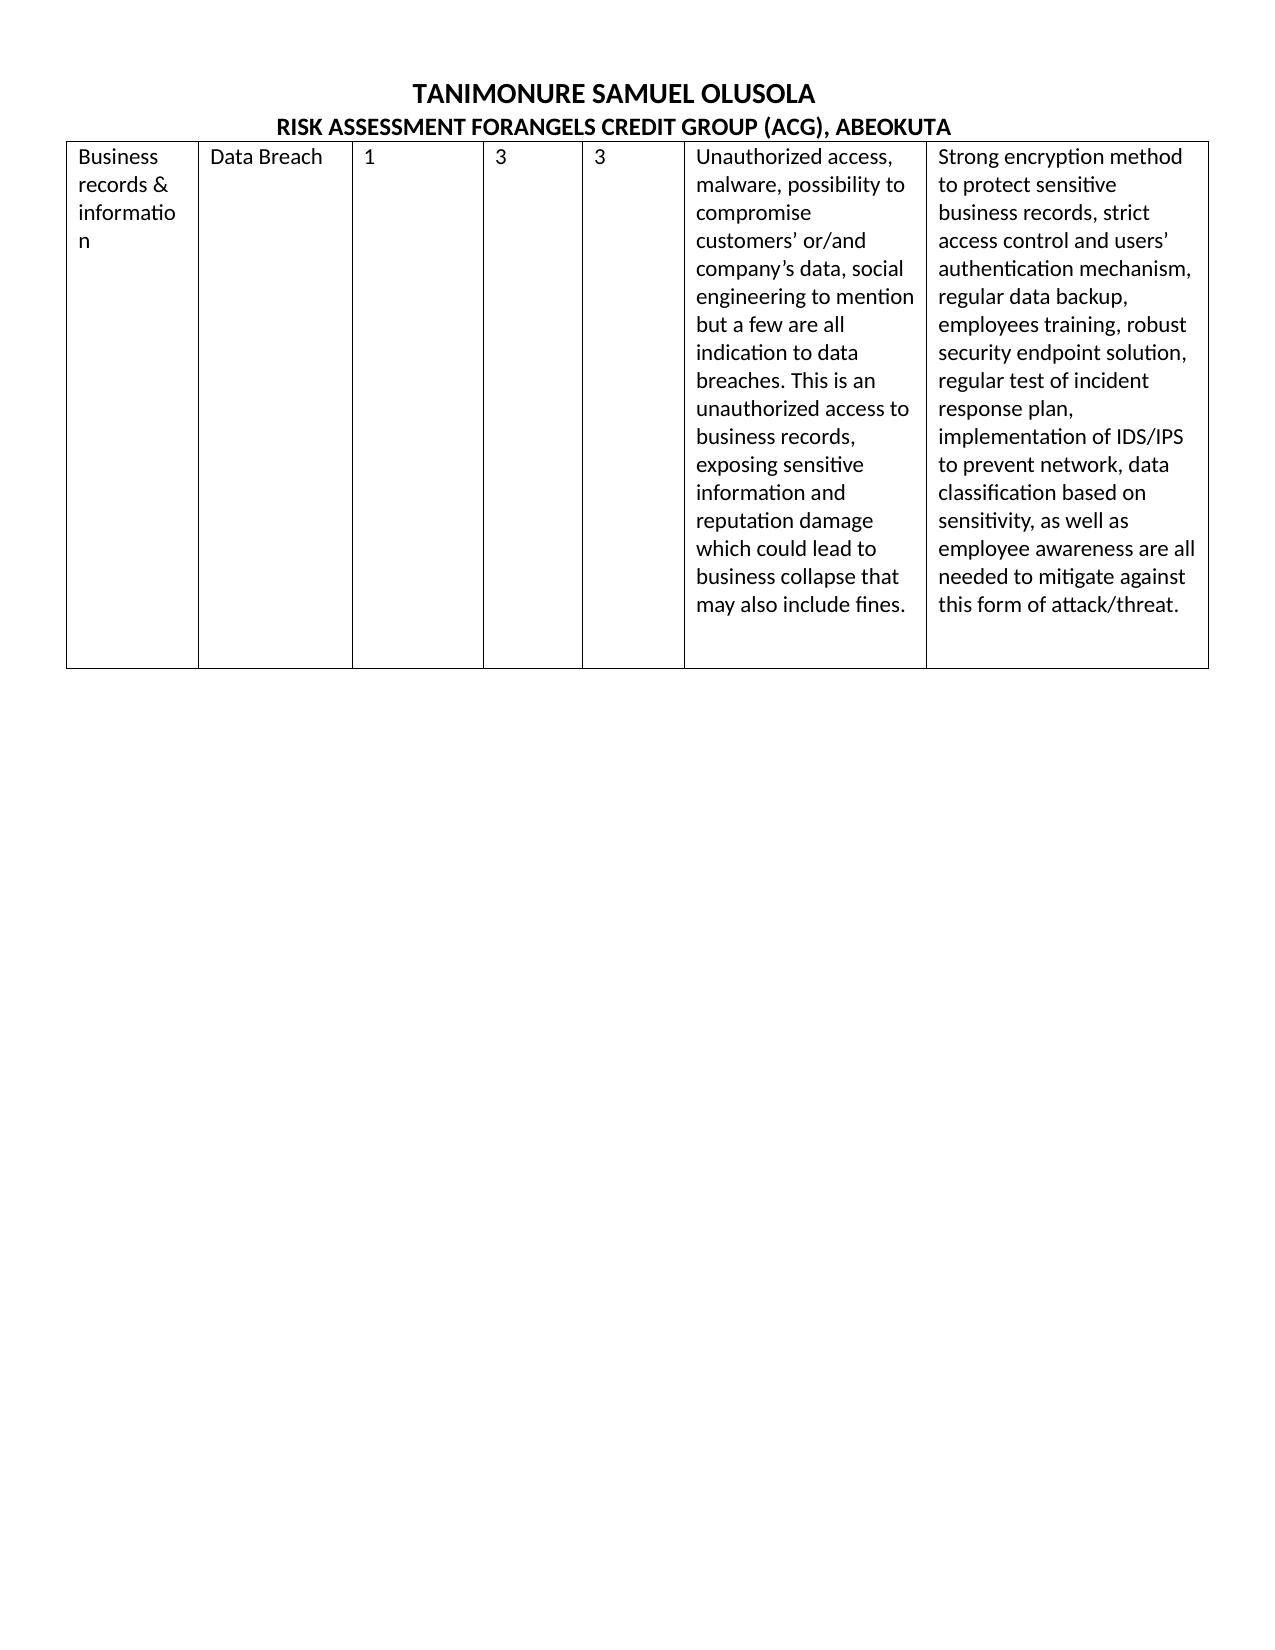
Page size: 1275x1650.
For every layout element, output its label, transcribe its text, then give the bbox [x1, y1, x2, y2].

table_cell Strong encryption method to protect sensitive business records, strict access control and users’ authentication mechanism, regular data backup, employees training, robust security endpoint solution, regular test of incident response plan, implementation of IDS/IPS to prevent network, data classification based on sensitivity, as well as employee awareness are all needed to mitigate against this form of attack/threat. [927, 142, 1208, 668]
table_cell Business records & information [67, 142, 198, 668]
table_cell 3 [484, 142, 582, 668]
table_cell Unauthorized access, malware, possibility to compromise customers’ or/and company’s data, social engineering to mention but a few are all indication to data breaches. This is an unauthorized access to business records, exposing sensitive information and reputation damage which could lead to business collapse that may also include fines. [685, 142, 926, 668]
table_cell Data Breach [199, 142, 352, 668]
table_cell 3 [583, 142, 684, 668]
table_cell 1 [353, 142, 483, 668]
